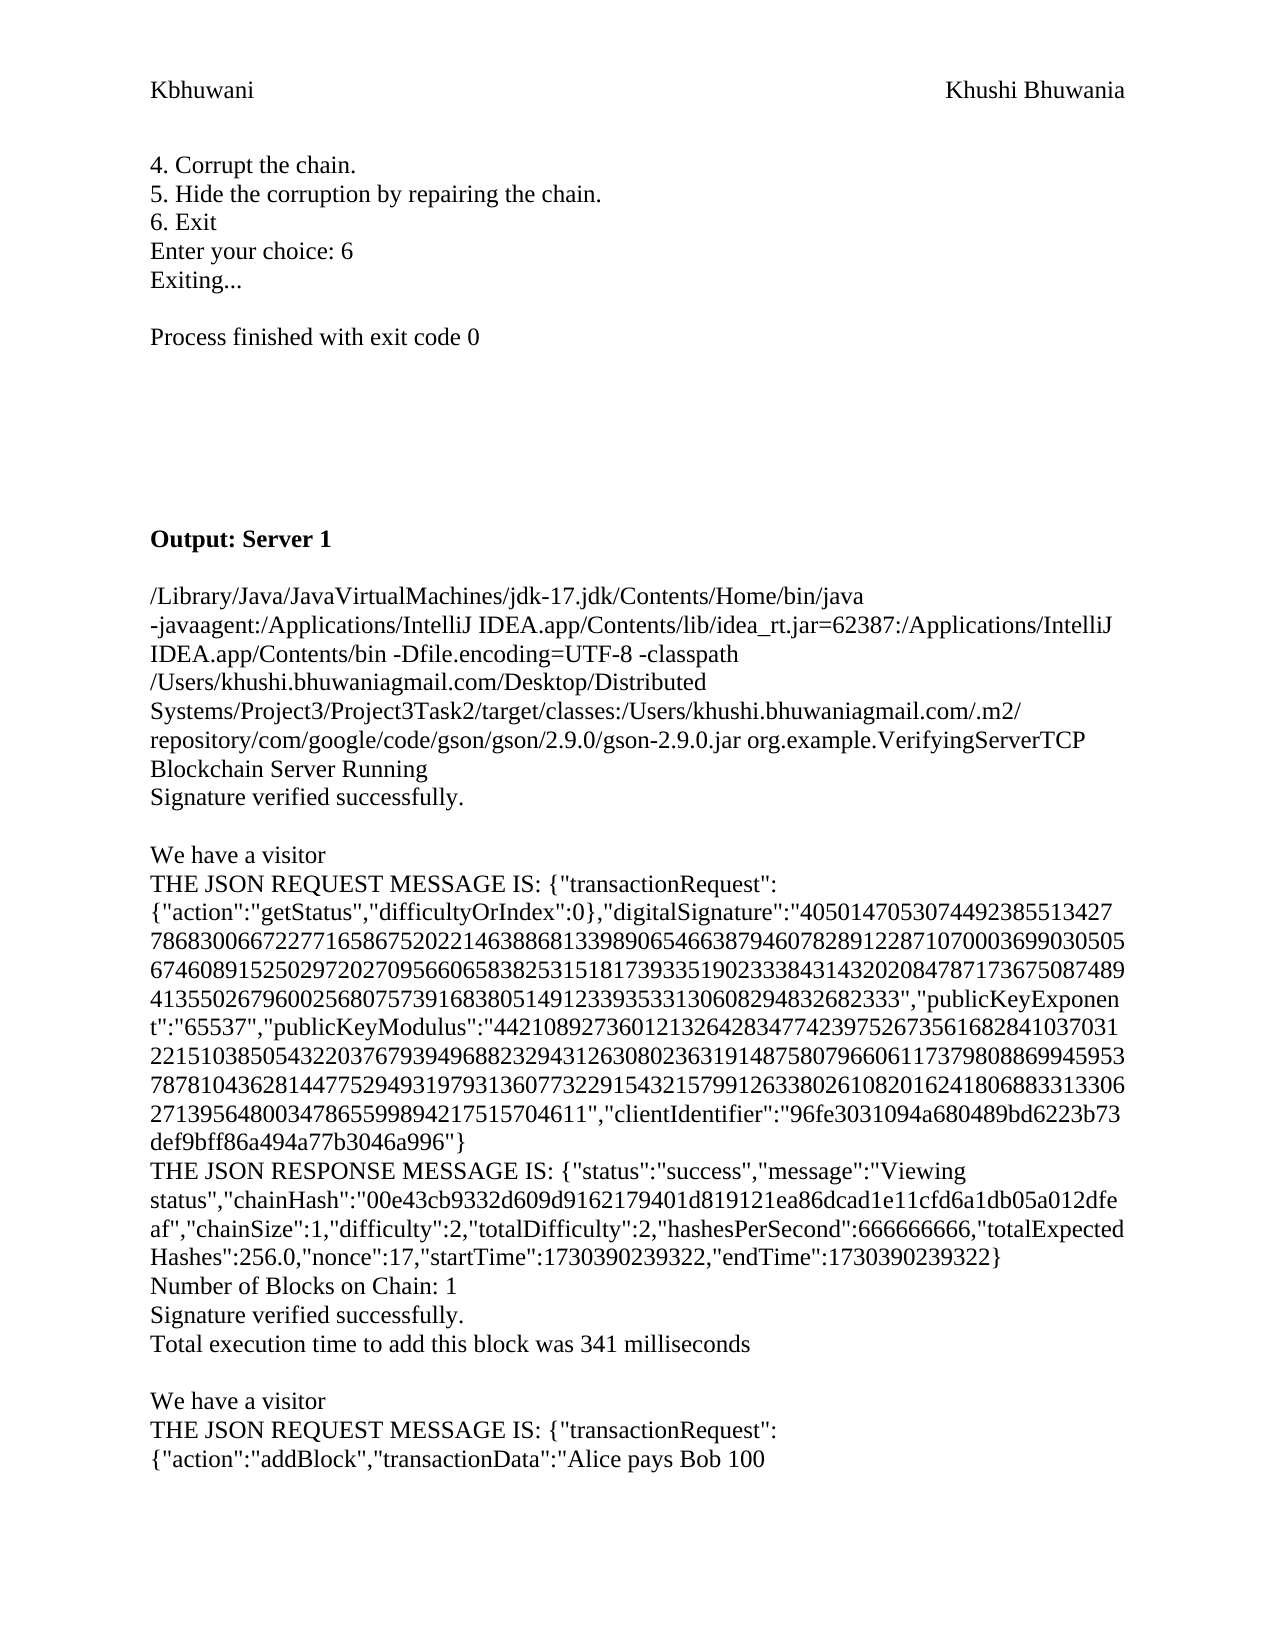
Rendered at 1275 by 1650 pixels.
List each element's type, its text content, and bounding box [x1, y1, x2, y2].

text Signature verified successfully. [150, 782, 1125, 811]
text Process finished with exit code 0 [150, 322, 1125, 351]
text 5. Hide the corruption by repairing the chain. [150, 179, 1125, 207]
text Output: Server 1 [150, 524, 1125, 552]
text We have a visitor [150, 1386, 1125, 1415]
text Number of Blocks on Chain: 1 [150, 1271, 1125, 1300]
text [150, 1415, 1125, 1472]
text We have a visitor [150, 840, 1125, 869]
text Signature verified successfully. [150, 1300, 1125, 1329]
text /Library/Java/JavaVirtualMachines/jdk-17.jdk/Contents/Home/bin/java -javaagent:/Applications/IntelliJ IDEA.app/Contents/lib/idea_rt.jar=62387:/Applications/IntelliJ IDEA.app/Contents/bin -Dfile.encoding=UTF-8 -classpath /Users/khushi.bhuwaniagmail.com/Desktop/Distributed Systems/Project3/Project3Task2/target/classes:/Users/khushi.bhuwaniagmail.com/.m2/repository/com/google/code/gson/gson/2.9.0/gson-2.9.0.jar org.example.VerifyingServerTCP [150, 581, 1125, 754]
text 4. Corrupt the chain. [150, 150, 1125, 179]
text THE JSON RESPONSE MESSAGE IS: {"status":"success","message":"Viewing status","chainHash":"00e43cb9332d609d9162179401d819121ea86dcad1e11cfd6a1db05a012dfeaf","chainSize":1,"difficulty":2,"totalDifficulty":2,"hashesPerSecond":666666666,"totalExpectedHashes":256.0,"nonce":17,"startTime":1730390239322,"endTime":1730390239322} [150, 1156, 1125, 1271]
text Blockchain Server Running [150, 754, 1125, 782]
text Enter your choice: 6 [150, 236, 1125, 265]
text Exiting... [150, 265, 1125, 294]
text Total execution time to add this block was 341 milliseconds [150, 1329, 1125, 1357]
text THE JSON REQUEST MESSAGE IS: {"transactionRequest":{"action":"getStatus","difficultyOrIndex":0},"digitalSignature":"4050147053074492385513427786830066722771658675202214638868133989065466387946078289122871070003699030505674608915250297202709566065838253151817393351902333843143202084787173675087489413550267960025680757391683805149123393533130608294832682333","publicKeyExponent":"65537","publicKeyModulus":"4421089273601213264283477423975267356168284103703122151038505432203767939496882329431263080236319148758079660611737980886994595378781043628144775294931979313607732291543215799126338026108201624180688331330627139564800347865599894217515704611","clientIdentifier":"96fe3031094a680489bd6223b73def9bff86a494a77b3046a996"} [150, 869, 1125, 1156]
text 6. Exit [150, 207, 1125, 236]
